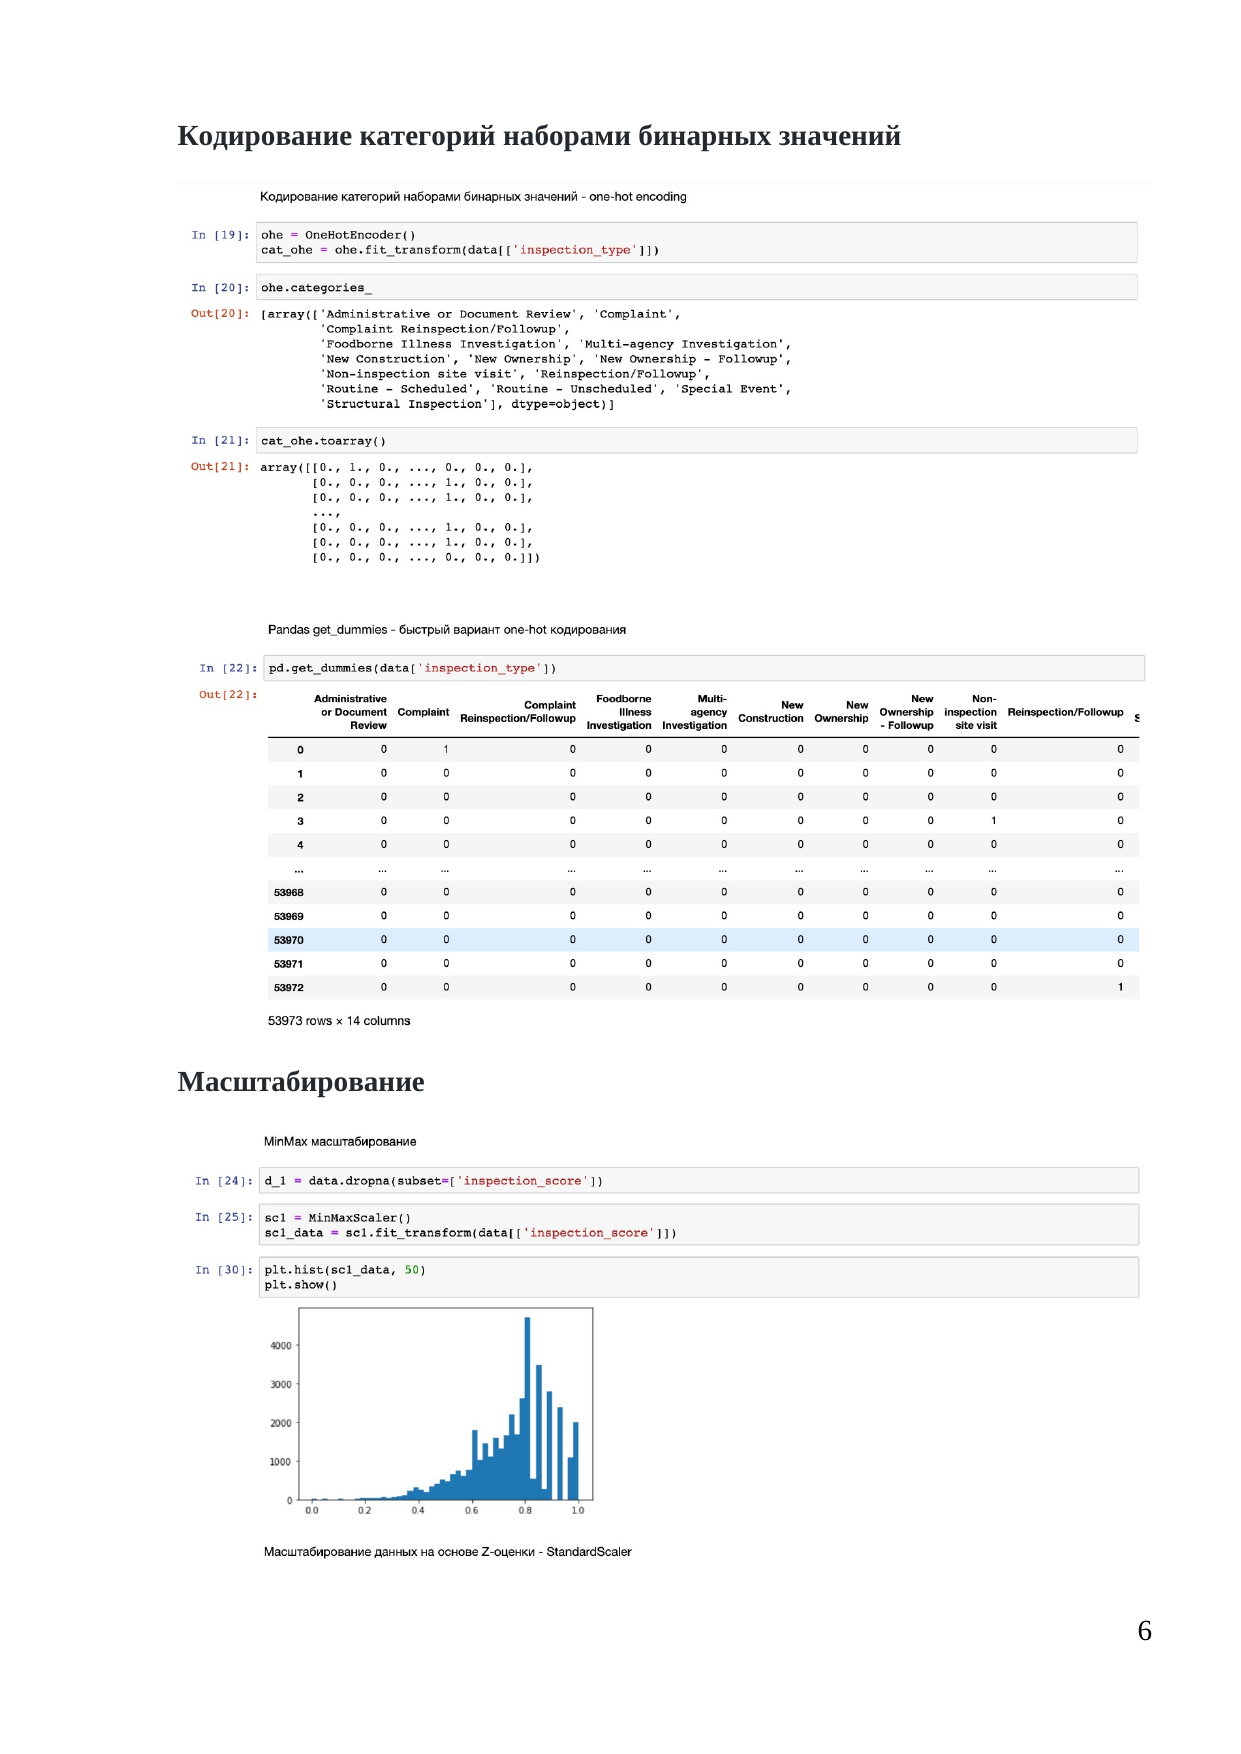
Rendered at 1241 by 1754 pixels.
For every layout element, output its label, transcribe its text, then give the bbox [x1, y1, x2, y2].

picture [177, 607, 1152, 1036]
picture [177, 180, 1152, 578]
picture [177, 1127, 1152, 1568]
text Кодирование категорий наборами бинарных значений [177, 118, 1152, 152]
text Масштабирование [177, 1064, 1152, 1098]
